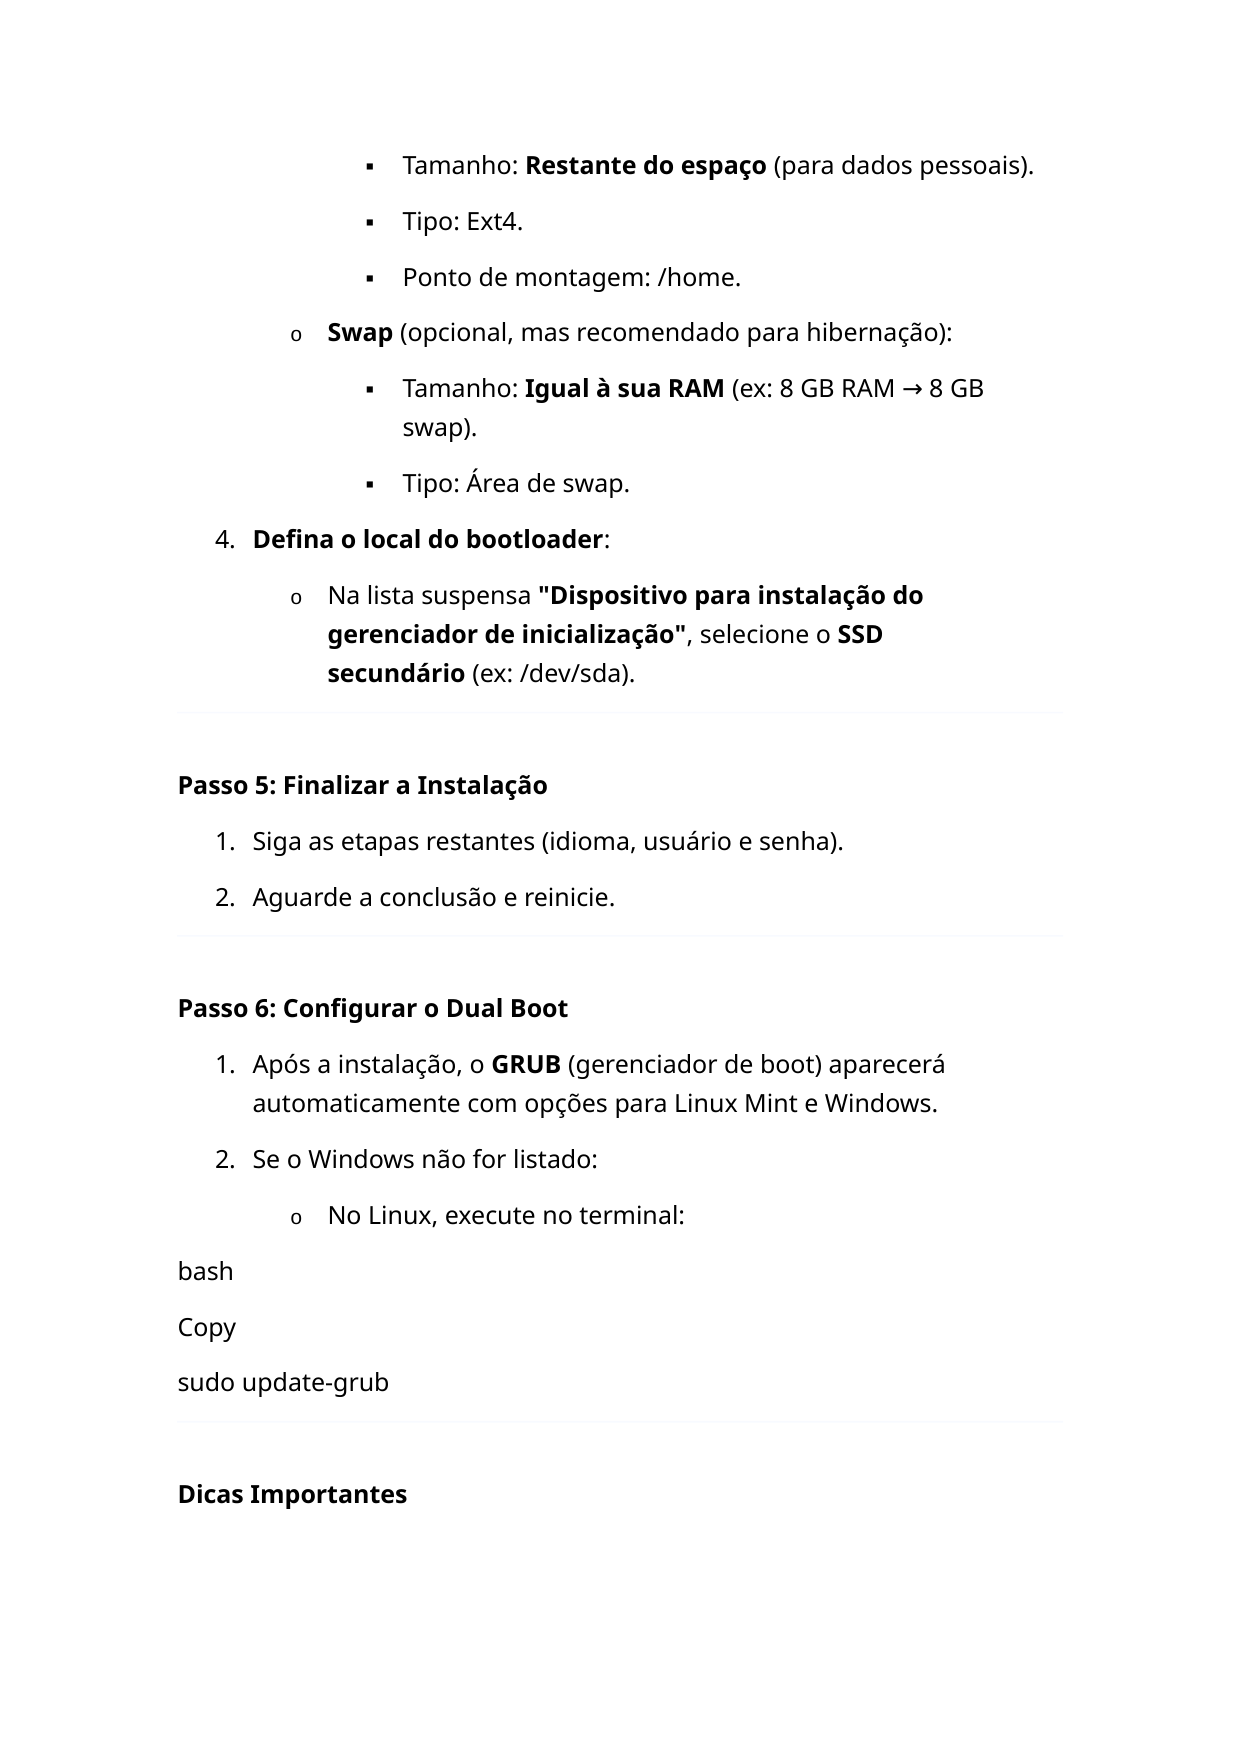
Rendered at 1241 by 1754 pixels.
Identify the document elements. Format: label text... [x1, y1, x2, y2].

list Se o Windows não for listado: [215, 1142, 1063, 1176]
list Tamanho: Restante do espaço (para dados pessoais). [365, 148, 1063, 182]
list Siga as etapas restantes (idioma, usuário e senha). [215, 823, 1063, 857]
list Defina o local do bootloader: [215, 522, 1063, 556]
list Após a instalação, o GRUB (gerenciador de boot) aparecerá automaticamente com opções para Linux Mint e Windows. [215, 1047, 1063, 1120]
list Tipo: Ext4. [365, 203, 1063, 237]
list Aguarde a conclusão e reinicie. [215, 879, 1063, 913]
text Passo 6: Configurar o Dual Boot [177, 991, 1063, 1025]
list No Linux, execute no terminal: [290, 1198, 1063, 1232]
list Ponto de montagem: /home. [365, 259, 1063, 293]
text sudo update-grub [177, 1365, 1063, 1399]
list Swap (opcional, mas recomendado para hibernação): [290, 315, 1063, 349]
text bash [177, 1253, 1063, 1287]
list Na lista suspensa "Dispositivo para instalação do gerenciador de inicialização", selecione o SSD secundário (ex: /dev/sda). [290, 578, 1063, 690]
text Copy [177, 1309, 1063, 1343]
list Tipo: Área de swap. [365, 466, 1063, 500]
text Dicas Importantes [177, 1477, 1063, 1511]
list Tamanho: Igual à sua RAM (ex: 8 GB RAM → 8 GB swap). [365, 371, 1063, 444]
text Passo 5: Finalizar a Instalação [177, 768, 1063, 802]
